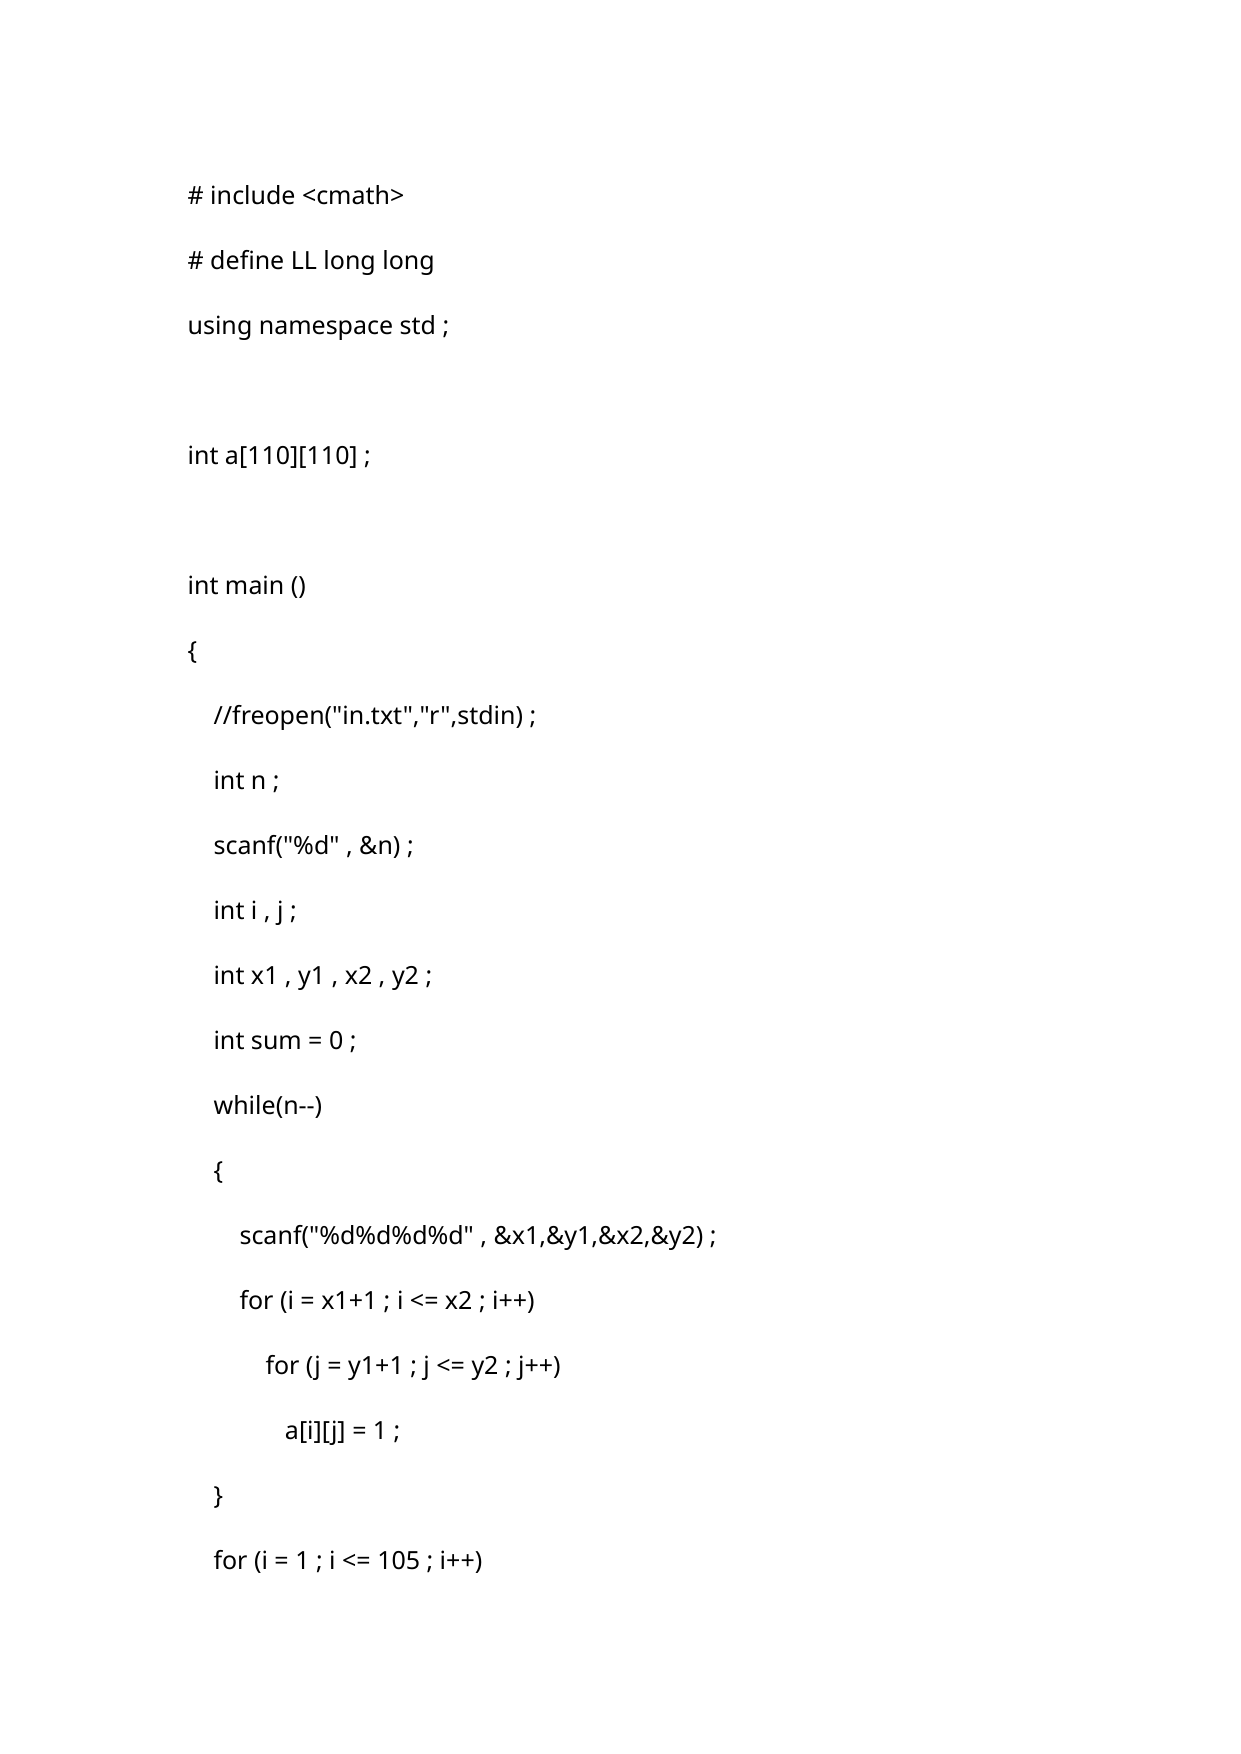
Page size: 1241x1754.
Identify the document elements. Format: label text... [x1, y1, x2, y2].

text a[i][j] = 1 ; [187, 1397, 1053, 1462]
text int x1 , y1 , x2 , y2 ; [187, 942, 1053, 1007]
text int n ; [187, 747, 1053, 812]
text using namespace std ; [187, 292, 1053, 357]
text for (i = x1+1 ; i <= x2 ; i++) [187, 1267, 1053, 1332]
text int main () [187, 552, 1053, 617]
text int i , j ; [187, 877, 1053, 942]
text int a[110][110] ; [187, 422, 1053, 487]
text { [187, 617, 1053, 682]
text //freopen("in.txt","r",stdin) ; [187, 682, 1053, 747]
text { [187, 1137, 1053, 1202]
text scanf("%d" , &n) ; [187, 812, 1053, 877]
text for (i = 1 ; i <= 105 ; i++) [187, 1527, 1053, 1592]
text scanf("%d%d%d%d" , &x1,&y1,&x2,&y2) ; [187, 1202, 1053, 1267]
text # define LL long long [187, 227, 1053, 292]
text } [187, 1462, 1053, 1527]
text # include <cmath> [187, 162, 1053, 227]
text for (j = y1+1 ; j <= y2 ; j++) [187, 1332, 1053, 1397]
text int sum = 0 ; [187, 1007, 1053, 1072]
text while(n--) [187, 1072, 1053, 1137]
